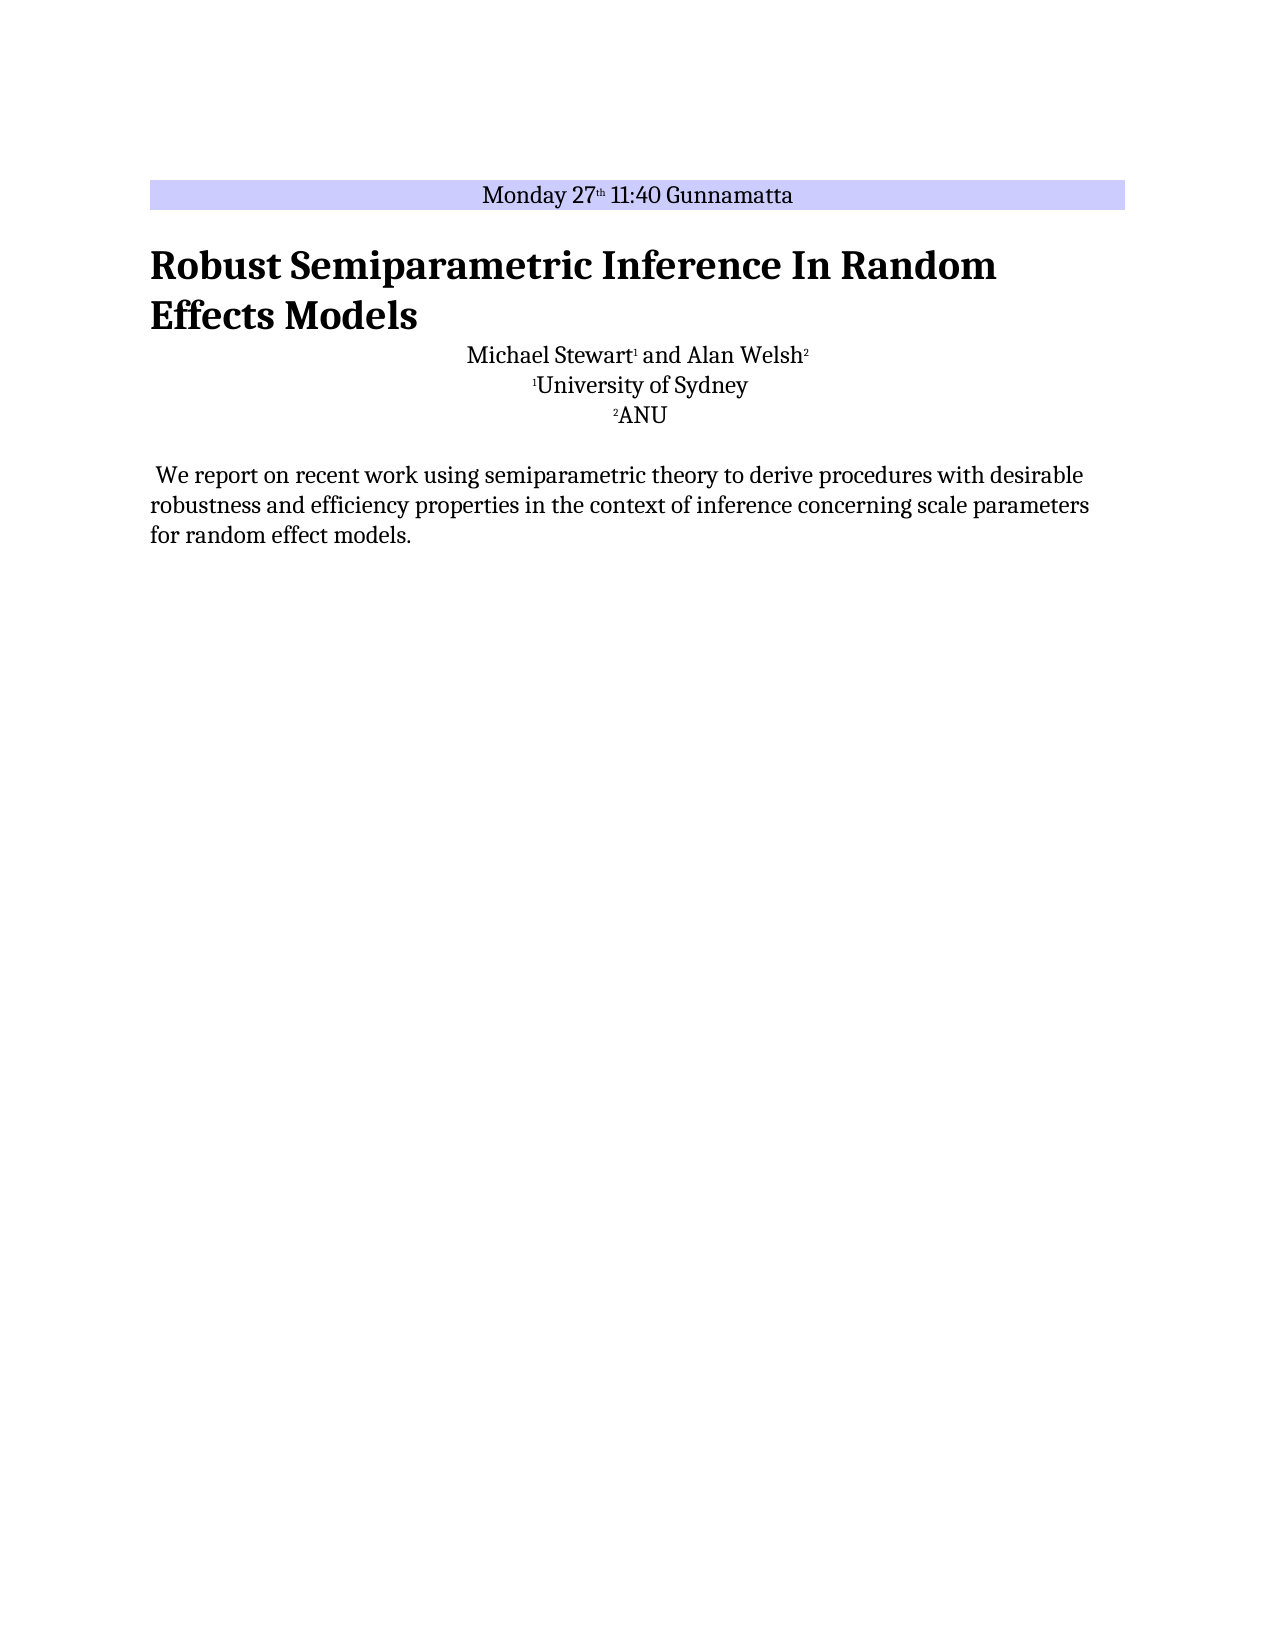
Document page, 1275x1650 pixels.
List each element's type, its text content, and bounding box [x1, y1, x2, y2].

text We report on recent work using semiparametric theory to derive procedures with desirable robustness and efficiency properties in the context of inference concerning scale parameters for random effect models. [150, 460, 1125, 550]
text Michael Stewart1 and Alan Welsh2 1University of Sydney 2ANU [150, 340, 1125, 460]
text Monday 27th 11:40 Gunnamatta [150, 180, 1125, 210]
subtitle Robust Semiparametric Inference In Random Effects Models [150, 240, 1125, 340]
